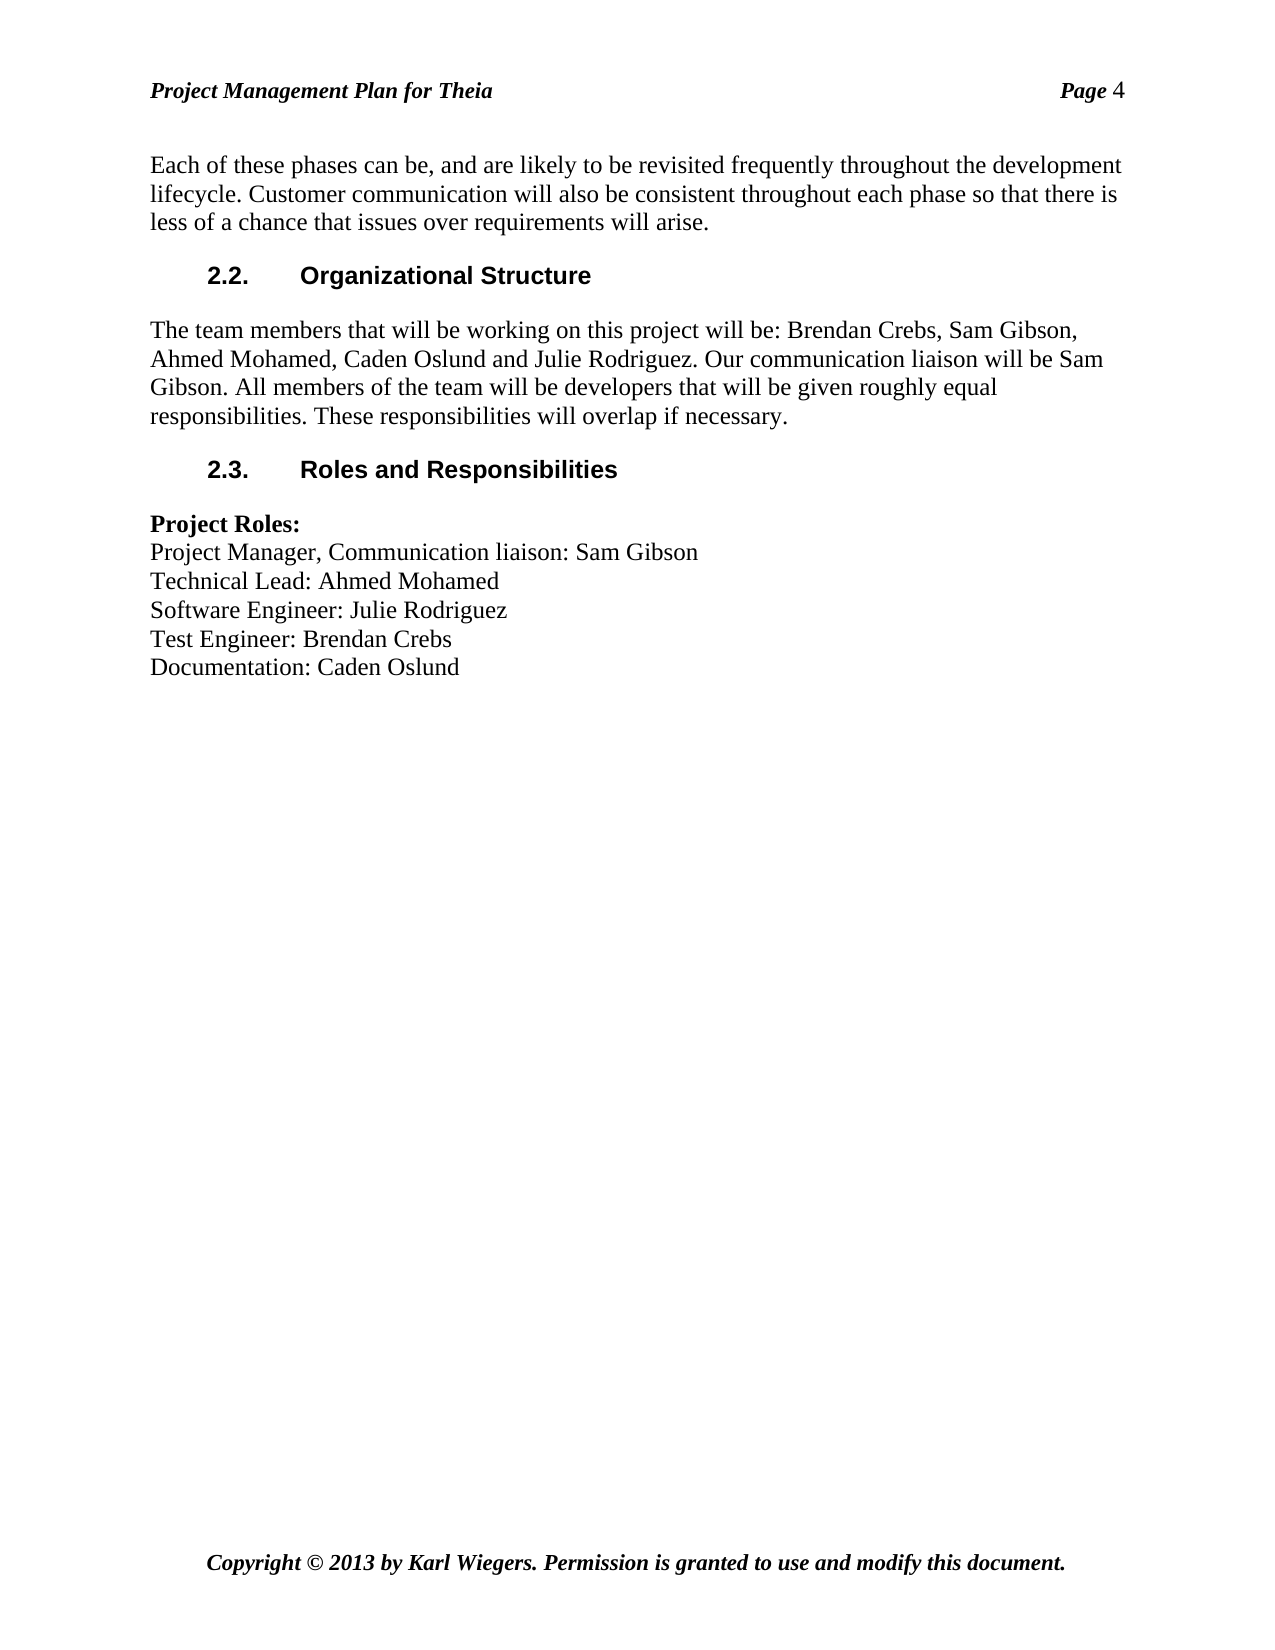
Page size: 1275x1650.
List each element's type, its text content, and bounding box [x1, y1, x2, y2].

subtitle Roles and Responsibilities [207, 455, 1125, 484]
text Each of these phases can be, and are likely to be revisited frequently throughout the development lifecycle. Customer communication will also be consistent throughout each phase so that there is less of a chance that issues over requirements will arise. [150, 150, 1125, 236]
subtitle Organizational Structure [207, 261, 1125, 290]
text Project Manager, Communication liaison: Sam Gibson [150, 537, 1125, 566]
text Technical Lead: Ahmed Mohamed [150, 566, 1125, 595]
text The team members that will be working on this project will be: Brendan Crebs, Sam Gibson, Ahmed Mohamed, Caden Oslund and Julie Rodriguez. Our communication liaison will be Sam Gibson. All members of the team will be developers that will be given roughly equal responsibilities. These responsibilities will overlap if necessary. [150, 315, 1125, 430]
text Test Engineer: Brendan Crebs [150, 624, 1125, 652]
text Software Engineer: Julie Rodriguez [150, 595, 1125, 624]
text Documentation: Caden Oslund [150, 652, 1125, 681]
text Project Roles: [150, 509, 1125, 537]
